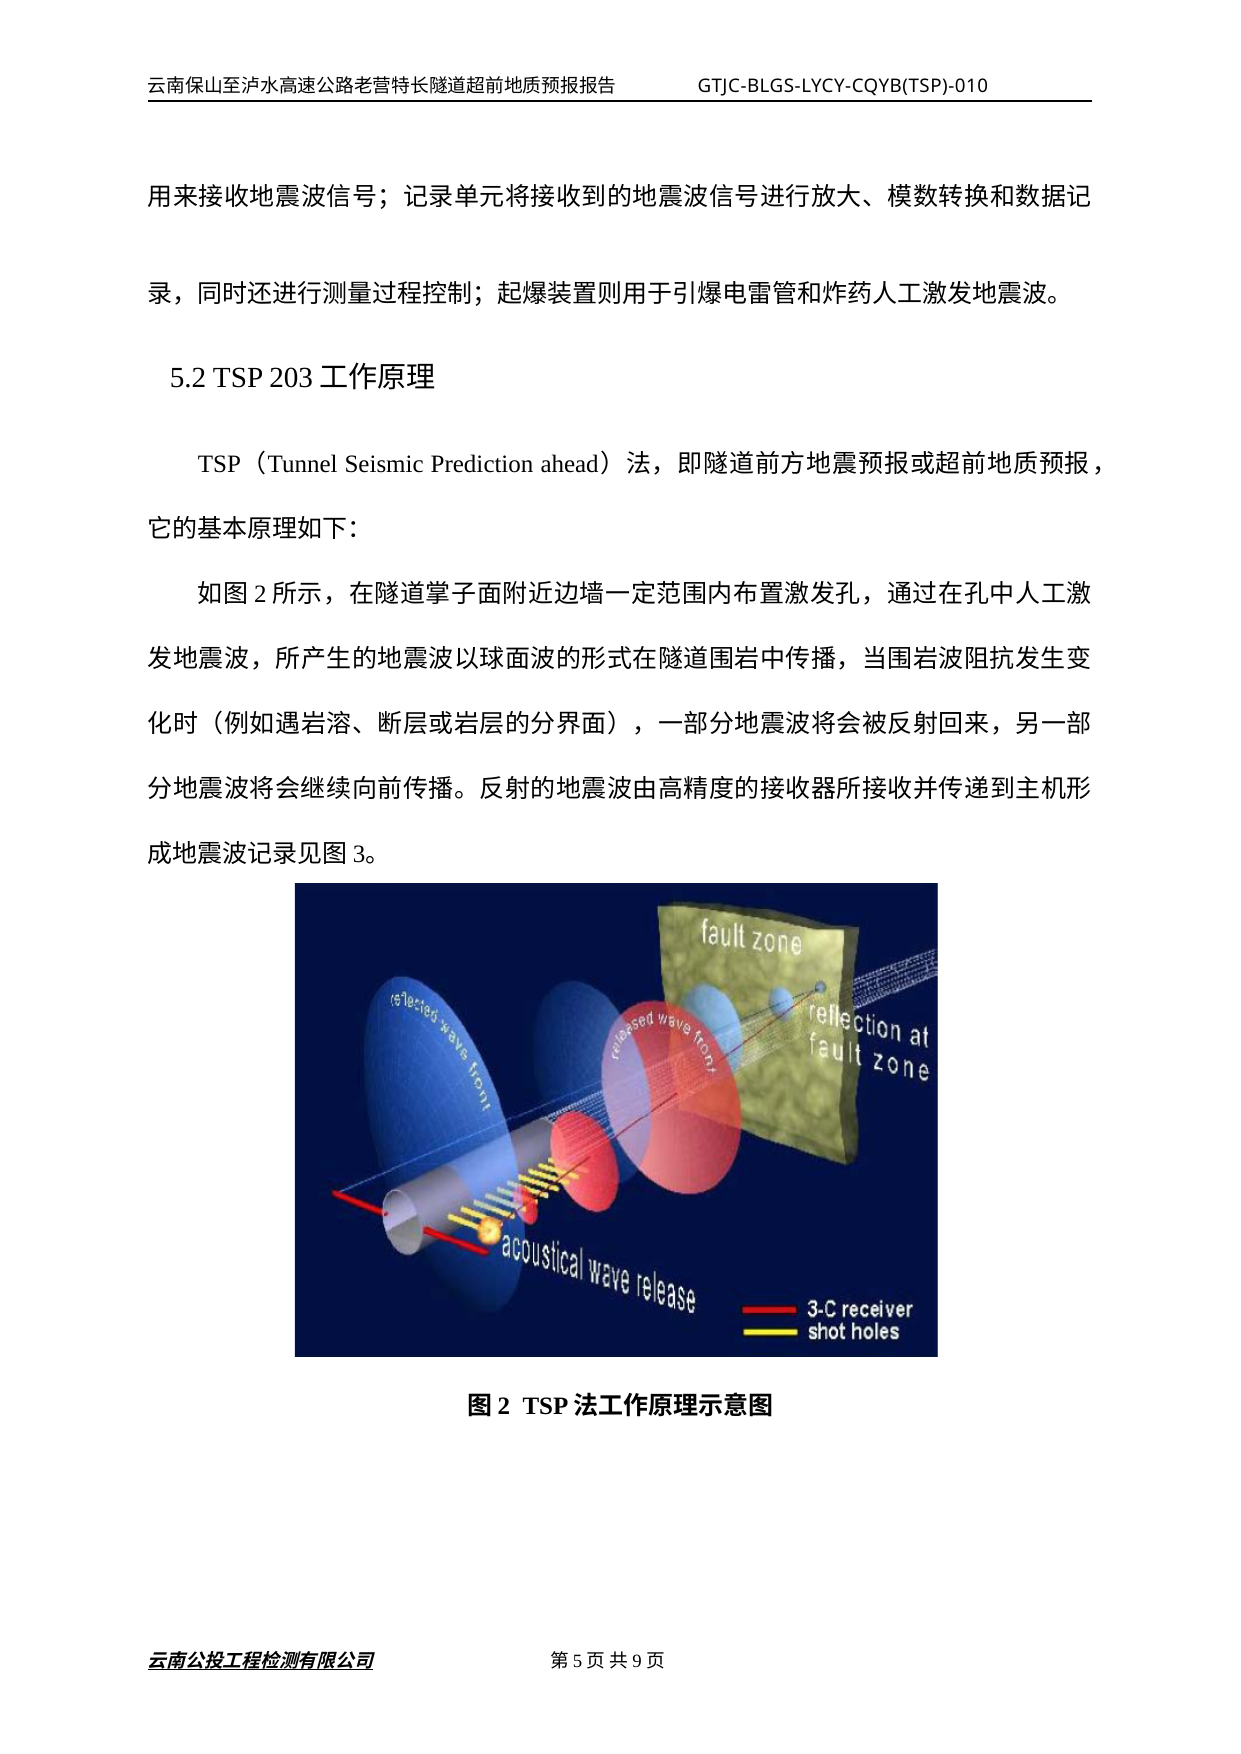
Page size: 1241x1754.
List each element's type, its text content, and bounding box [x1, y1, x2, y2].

text TSP（Tunnel Seismic Prediction ahead）法，即隧道前方地震预报或超前地质预报，它的基本原理如下： [148, 429, 1092, 559]
text 图2 TSP法工作原理示意图 [148, 1371, 1092, 1436]
subtitle 5.2 TSP 203工作原理 [169, 343, 1092, 408]
picture [294, 883, 946, 1357]
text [148, 162, 1092, 324]
text 如图2所示，在隧道掌子面附近边墙一定范围内布置激发孔，通过在孔中人工激发地震波，所产生的地震波以球面波的形式在隧道围岩中传播，当围岩波阻抗发生变化时（例如遇岩溶、断层或岩层的分界面），一部分地震波将会被反射回来，另一部分地震波将会继续向前传播。反射的地震波由高精度的接收器所接收并传递到主机形成地震波记录见图3。 [148, 559, 1092, 884]
